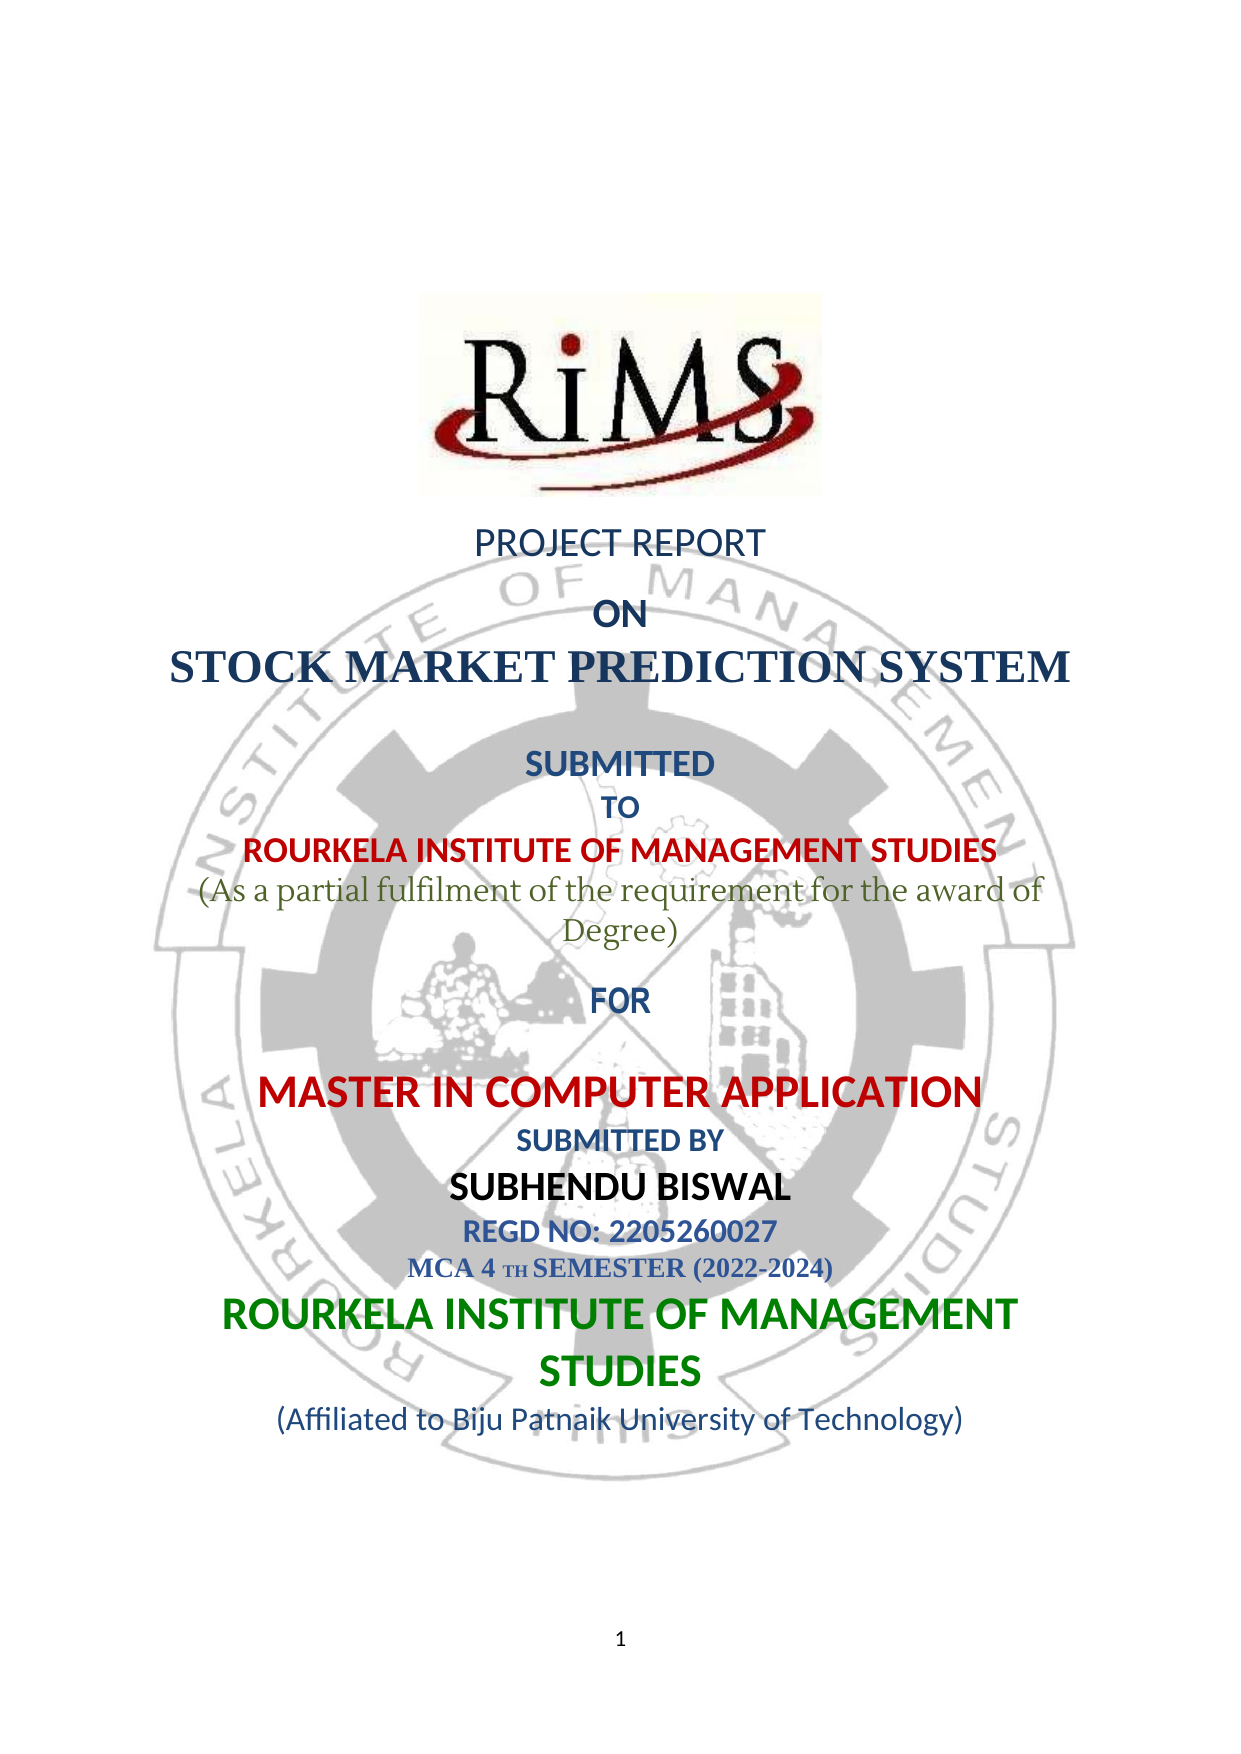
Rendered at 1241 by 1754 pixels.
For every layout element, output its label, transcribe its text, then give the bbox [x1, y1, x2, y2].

text (As a partial fulfilment of the requirement for the award of Degree) [150, 871, 1090, 952]
text STOCK MARKET PREDICTION SYSTEM [150, 638, 1090, 692]
text SUBHENDU BISWAL [150, 1159, 1090, 1210]
text ON [150, 587, 1090, 638]
text TO [150, 786, 1090, 827]
text MASTER IN COMPUTER APPLICATION [150, 1062, 1090, 1119]
text PROJECT REPORT [150, 516, 1090, 567]
text SUBMITTED BY [150, 1119, 1090, 1159]
text MCA 4 TH SEMESTER (2022-2024) [150, 1251, 1090, 1283]
text SUBMITTED [150, 739, 1090, 786]
text ROURKELA INSTITUTE OF MANAGEMENT STUDIES [150, 1283, 1090, 1398]
text ROURKELA INSTITUTE OF MANAGEMENT STUDIES [150, 827, 1090, 871]
text FOR [150, 980, 1090, 1021]
text REGD NO: 2205260027 [150, 1210, 1090, 1251]
text (Affiliated to Biju Patnaik University of Technology) [150, 1398, 1090, 1439]
picture [150, 293, 1091, 1619]
